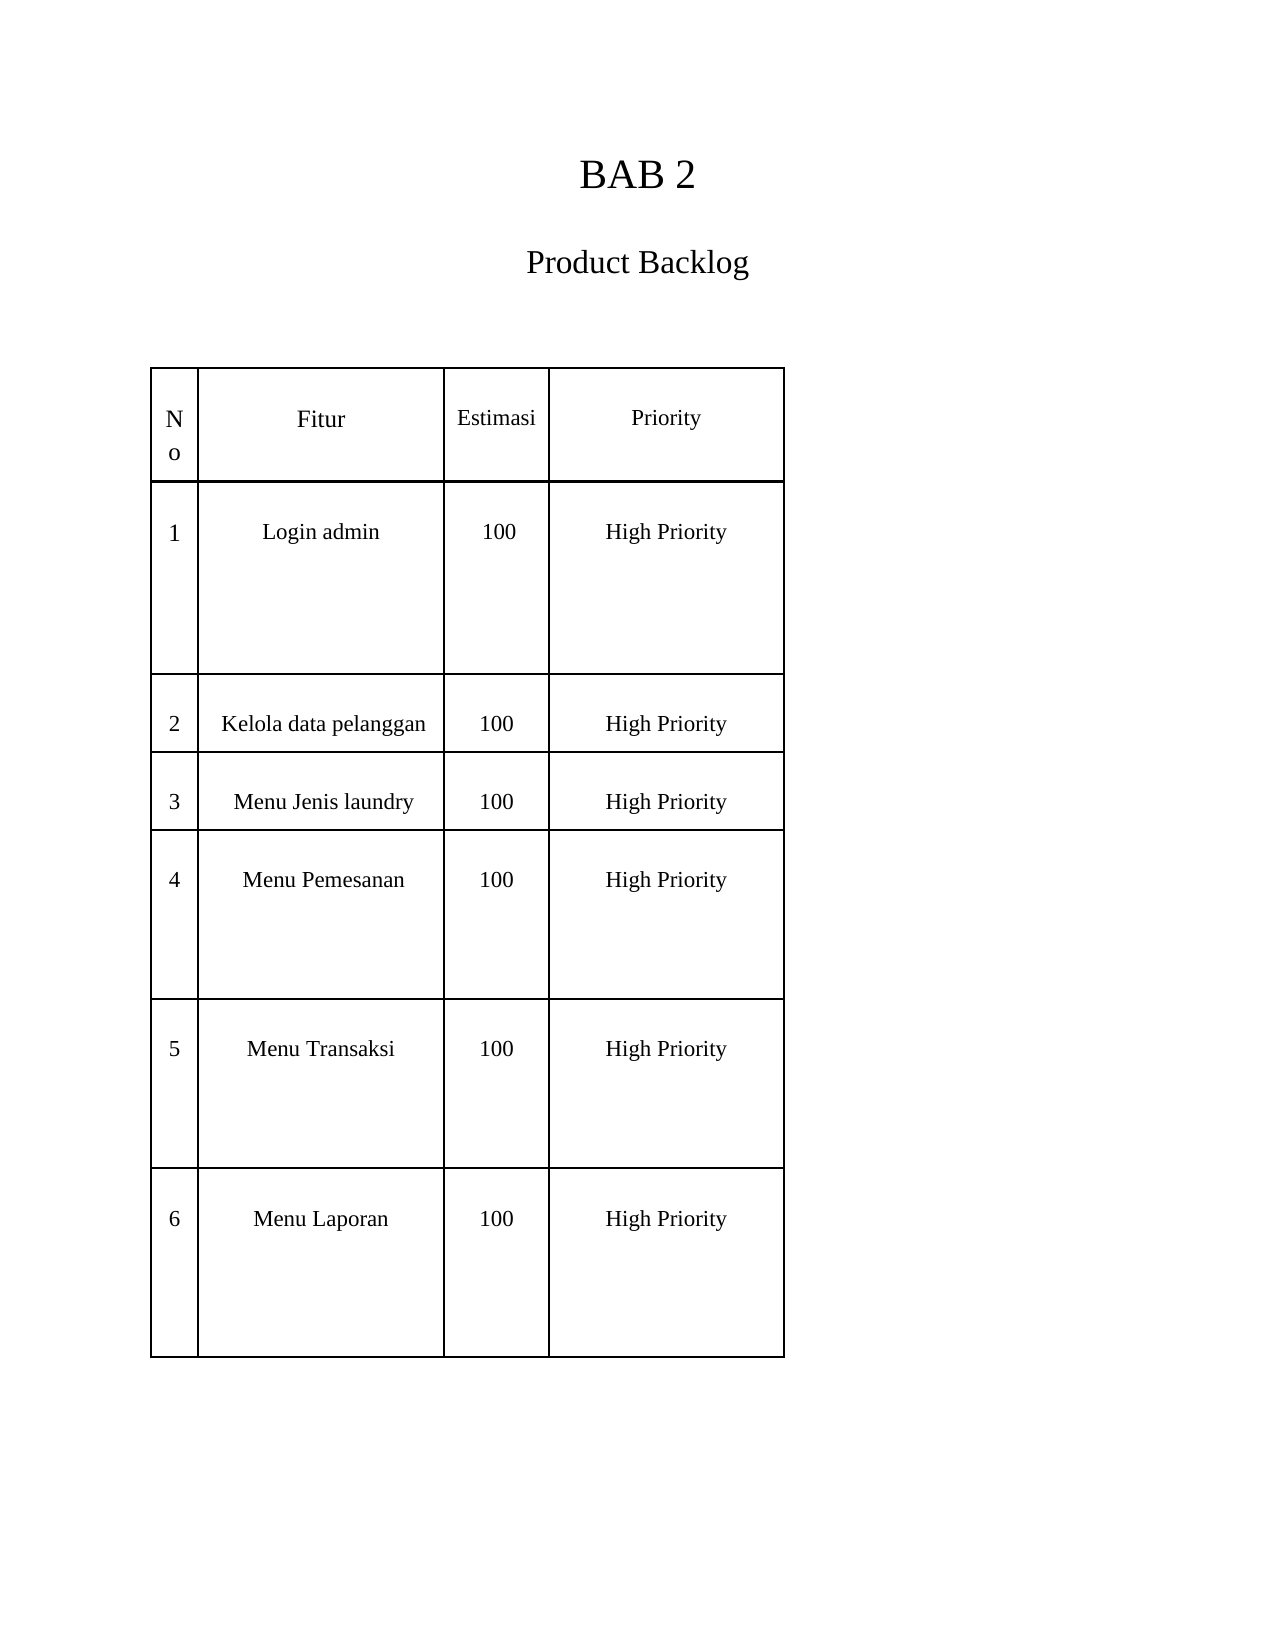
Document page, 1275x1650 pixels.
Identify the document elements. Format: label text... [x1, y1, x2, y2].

table_cell High Priority [550, 675, 783, 751]
table_header Estimasi [445, 369, 548, 480]
table_cell High Priority [550, 1000, 783, 1167]
table_cell 100 [445, 675, 548, 751]
table_header Fitur [199, 369, 443, 480]
table_cell High Priority [550, 1169, 783, 1356]
table_cell 100 [445, 1000, 548, 1167]
table_cell 100 [445, 1169, 548, 1356]
table_cell High Priority [550, 831, 783, 998]
table_cell 6 [152, 1169, 197, 1356]
table_cell 4 [152, 831, 197, 998]
table_cell 3 [152, 753, 197, 829]
table_cell Menu Jenis laundry [199, 753, 443, 829]
table_cell Menu Transaksi [199, 1000, 443, 1167]
table_header Priority [550, 369, 783, 480]
table_cell 1 [152, 483, 197, 673]
table_cell 100 [445, 831, 548, 998]
table_cell Menu Pemesanan [199, 831, 443, 998]
table_cell 2 [152, 675, 197, 751]
table_cell Login admin [199, 483, 443, 673]
table_cell 100 [445, 483, 548, 673]
subtitle Product Backlog [150, 243, 1125, 281]
table_cell Menu Laporan [199, 1169, 443, 1356]
table_cell High Priority [550, 753, 783, 829]
table_cell Kelola data pelanggan [199, 675, 443, 751]
table_cell 5 [152, 1000, 197, 1167]
table_cell 100 [445, 753, 548, 829]
subtitle BAB 2 [150, 150, 1125, 198]
table_cell High Priority [550, 483, 783, 673]
table_header No [152, 369, 197, 480]
